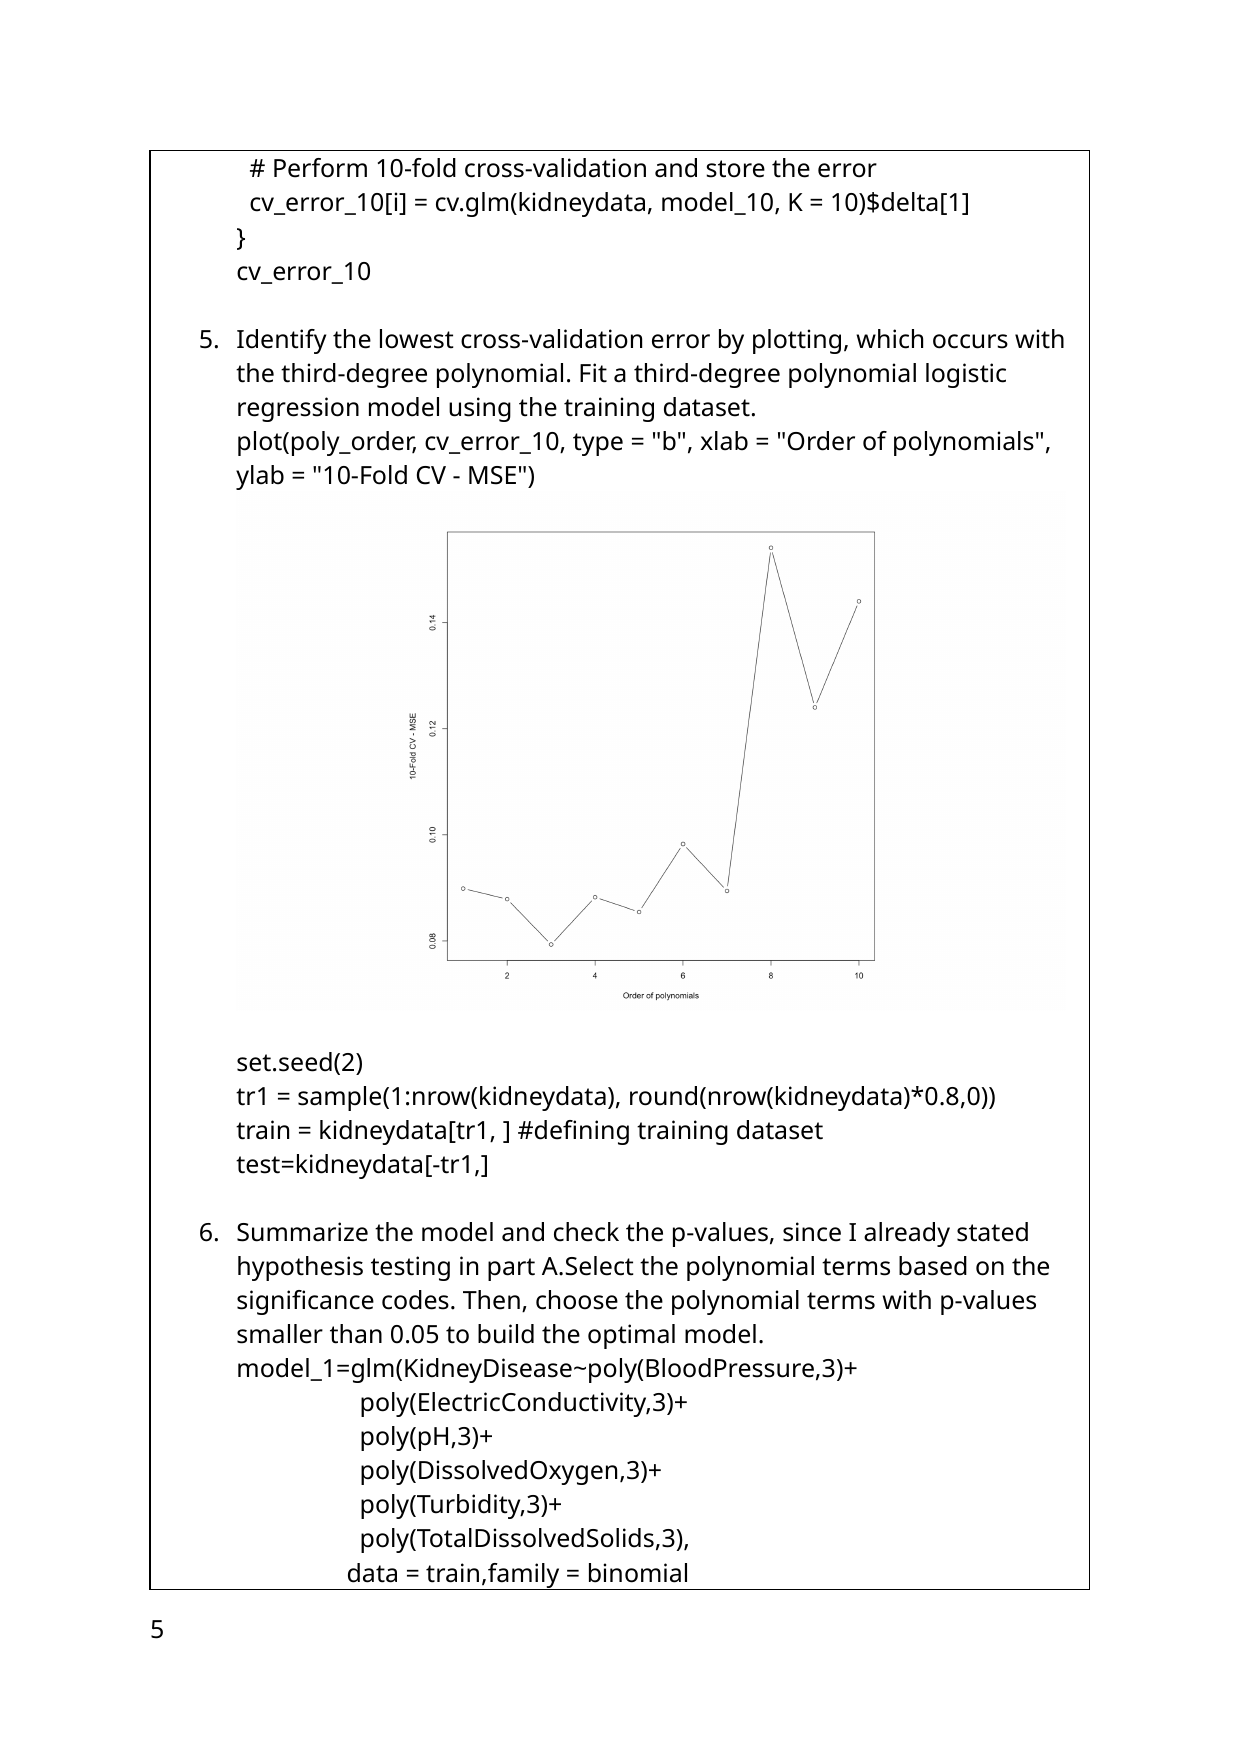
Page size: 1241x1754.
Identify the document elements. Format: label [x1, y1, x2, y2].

table_header [151, 151, 1089, 1589]
picture [236, 491, 1066, 1011]
